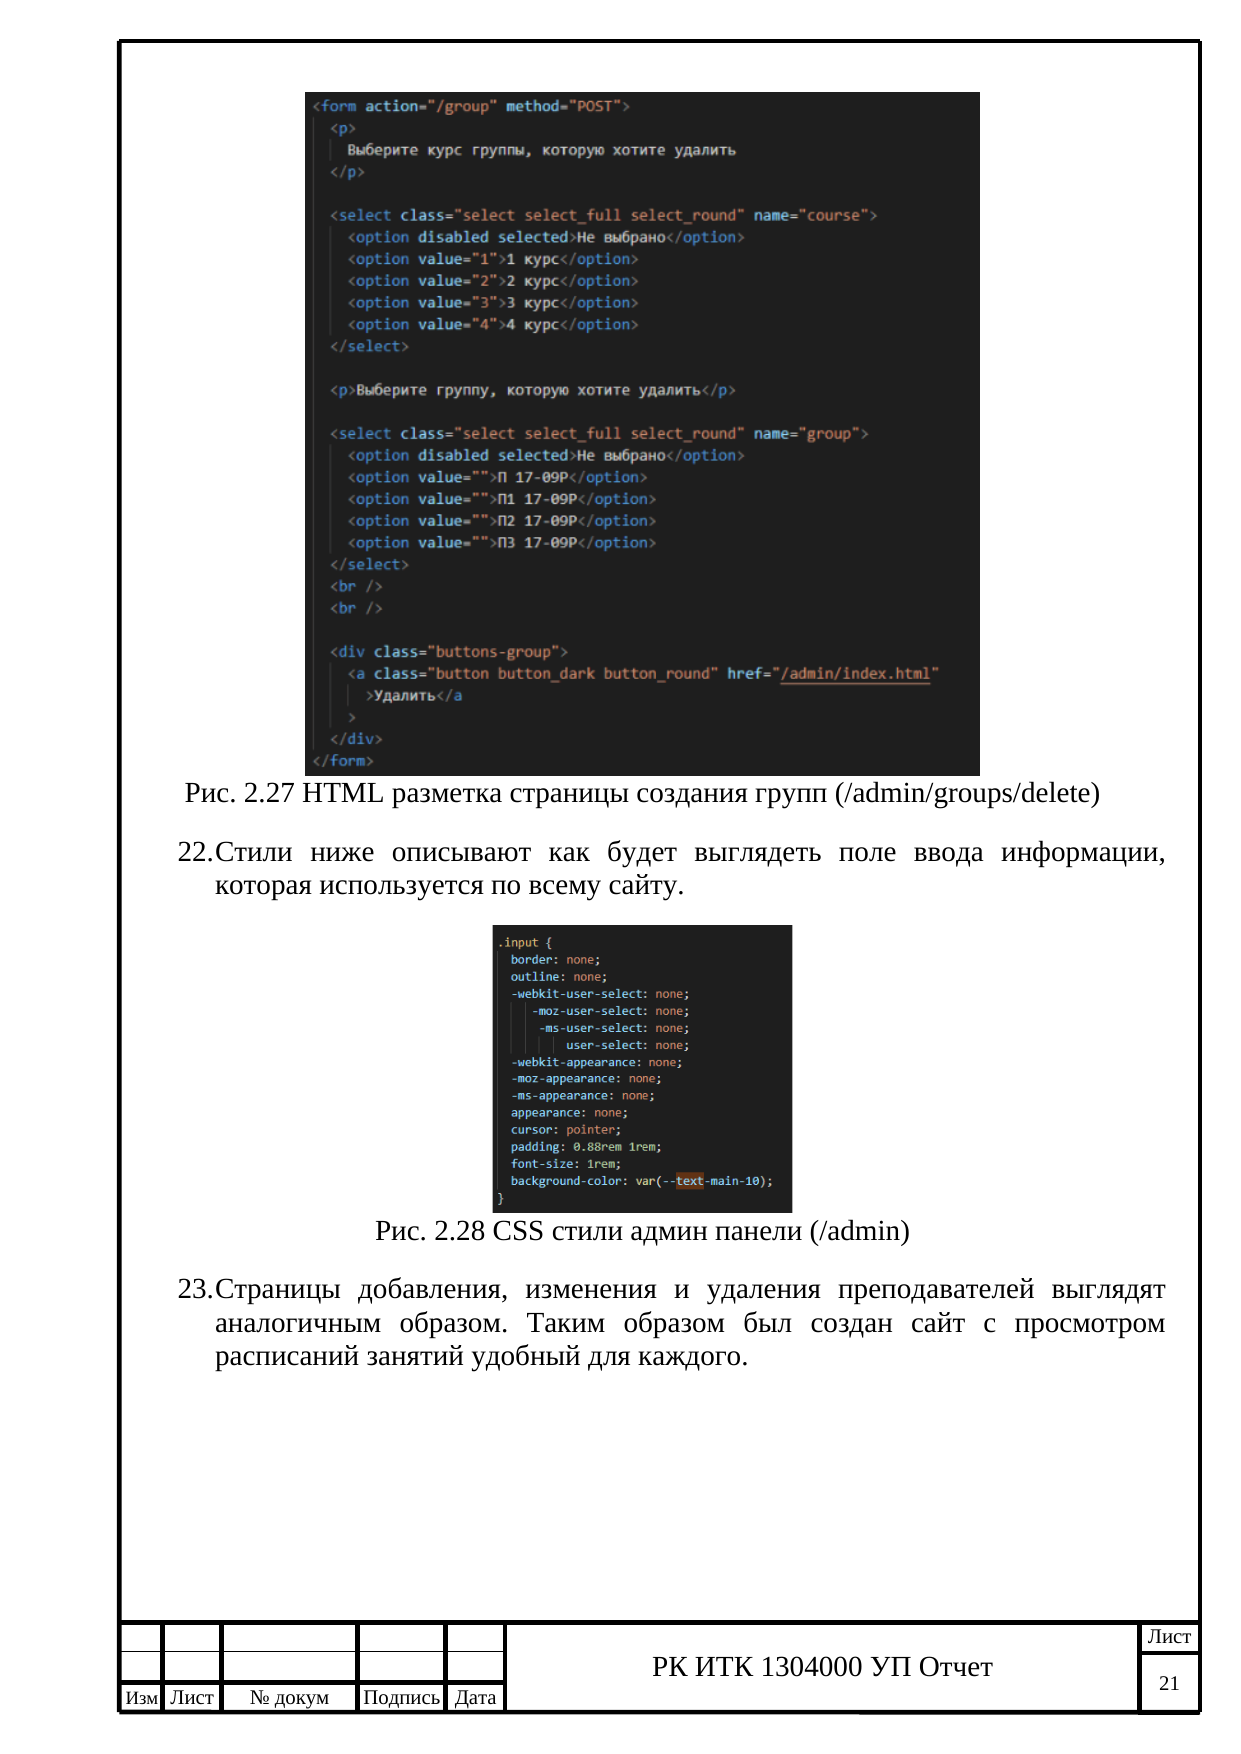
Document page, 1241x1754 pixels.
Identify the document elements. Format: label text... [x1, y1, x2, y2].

list Страницы добавления, изменения и удаления преподавателей выглядят аналогичным образом. Таким образом был создан сайт с просмотром расписаний занятий удобный для каждого. [177, 1271, 1167, 1372]
list Стили ниже описывают как будет выглядеть поле ввода информации, которая используется по всему сайту. [177, 834, 1167, 901]
subtitle Рис. 2.27 HTML разметка страницы создания групп (/admin/groups/delete) [118, 775, 1167, 809]
picture [305, 92, 980, 776]
picture [492, 925, 793, 1213]
subtitle Рис. 2.28 CSS стили админ панели (/admin) [118, 1213, 1167, 1246]
